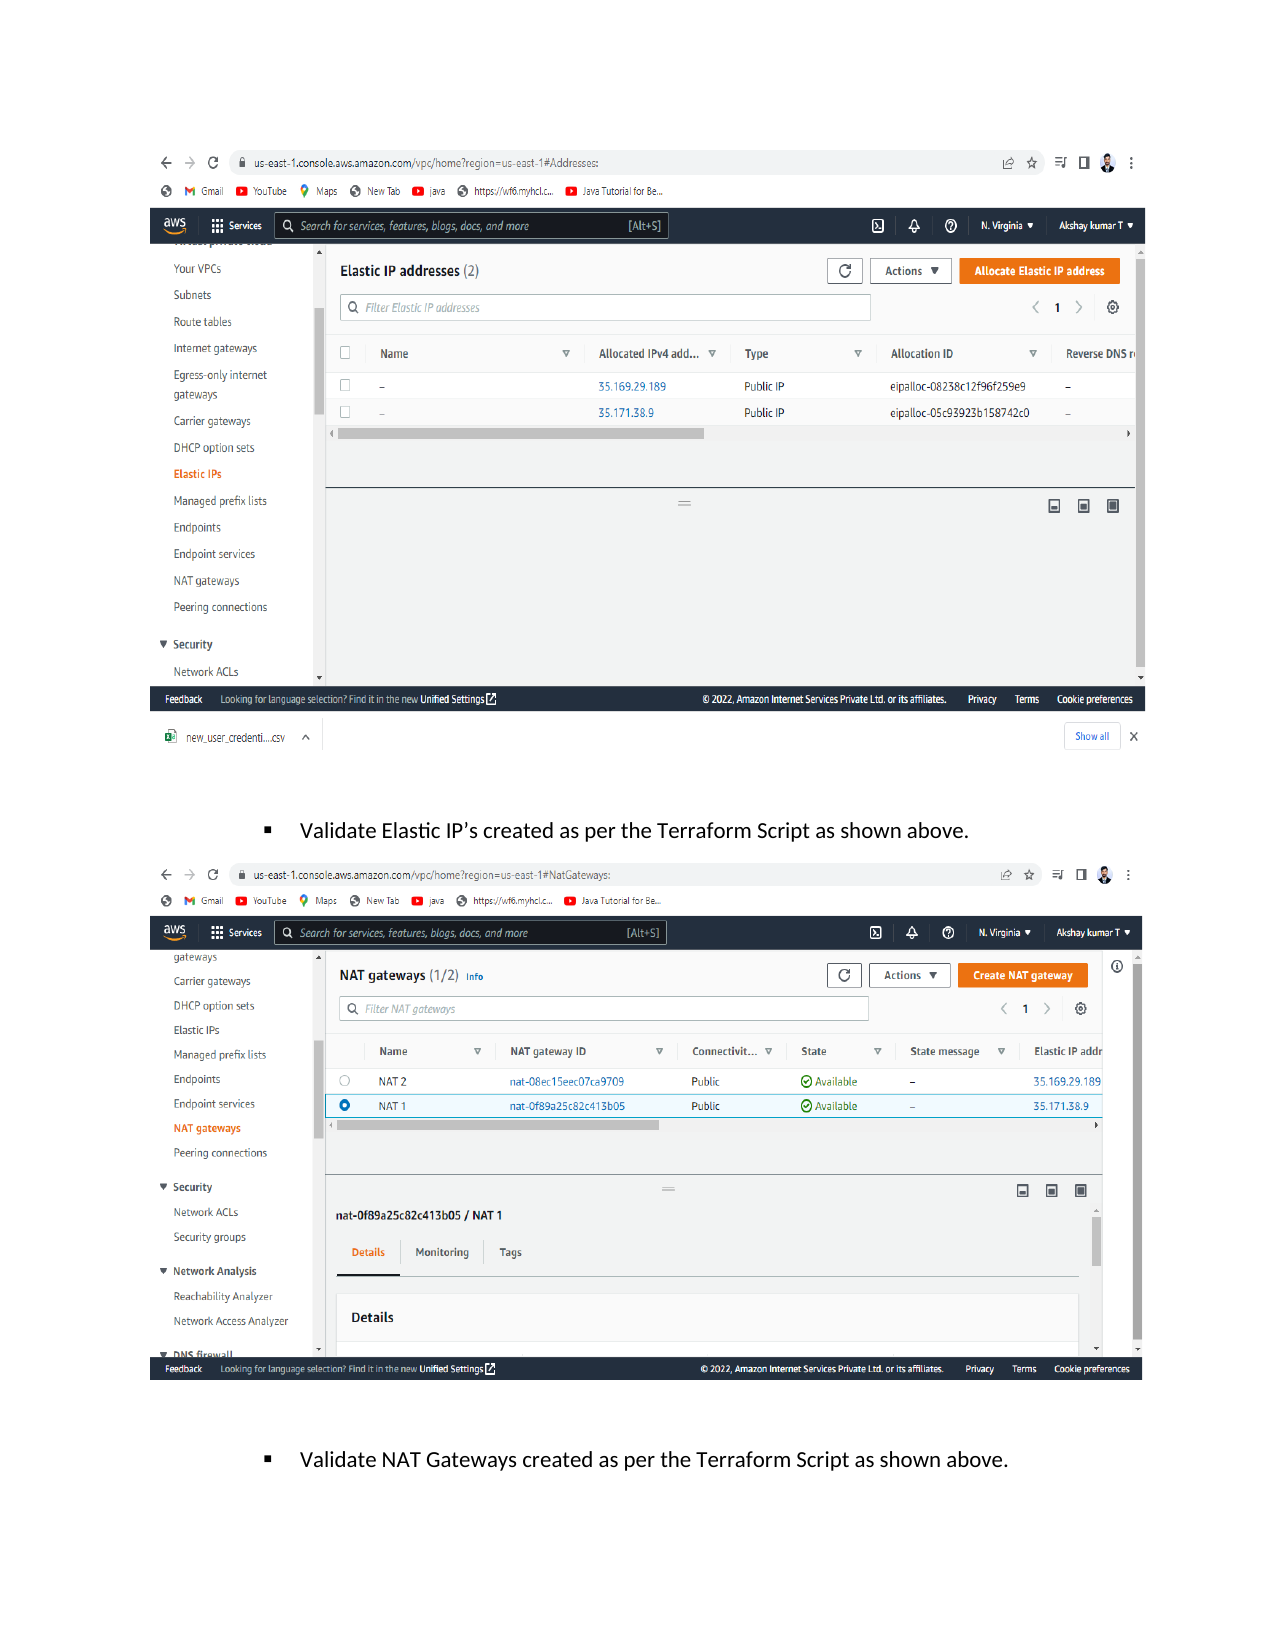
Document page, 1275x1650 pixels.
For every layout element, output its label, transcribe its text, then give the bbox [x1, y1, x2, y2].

picture [150, 150, 1146, 750]
list Validate Elastic IP’s created as per the Terraform Script as shown above. [262, 816, 1125, 844]
picture [150, 862, 1143, 1380]
list Validate NAT Gateways created as per the Terraform Script as shown above. [262, 1446, 1125, 1473]
